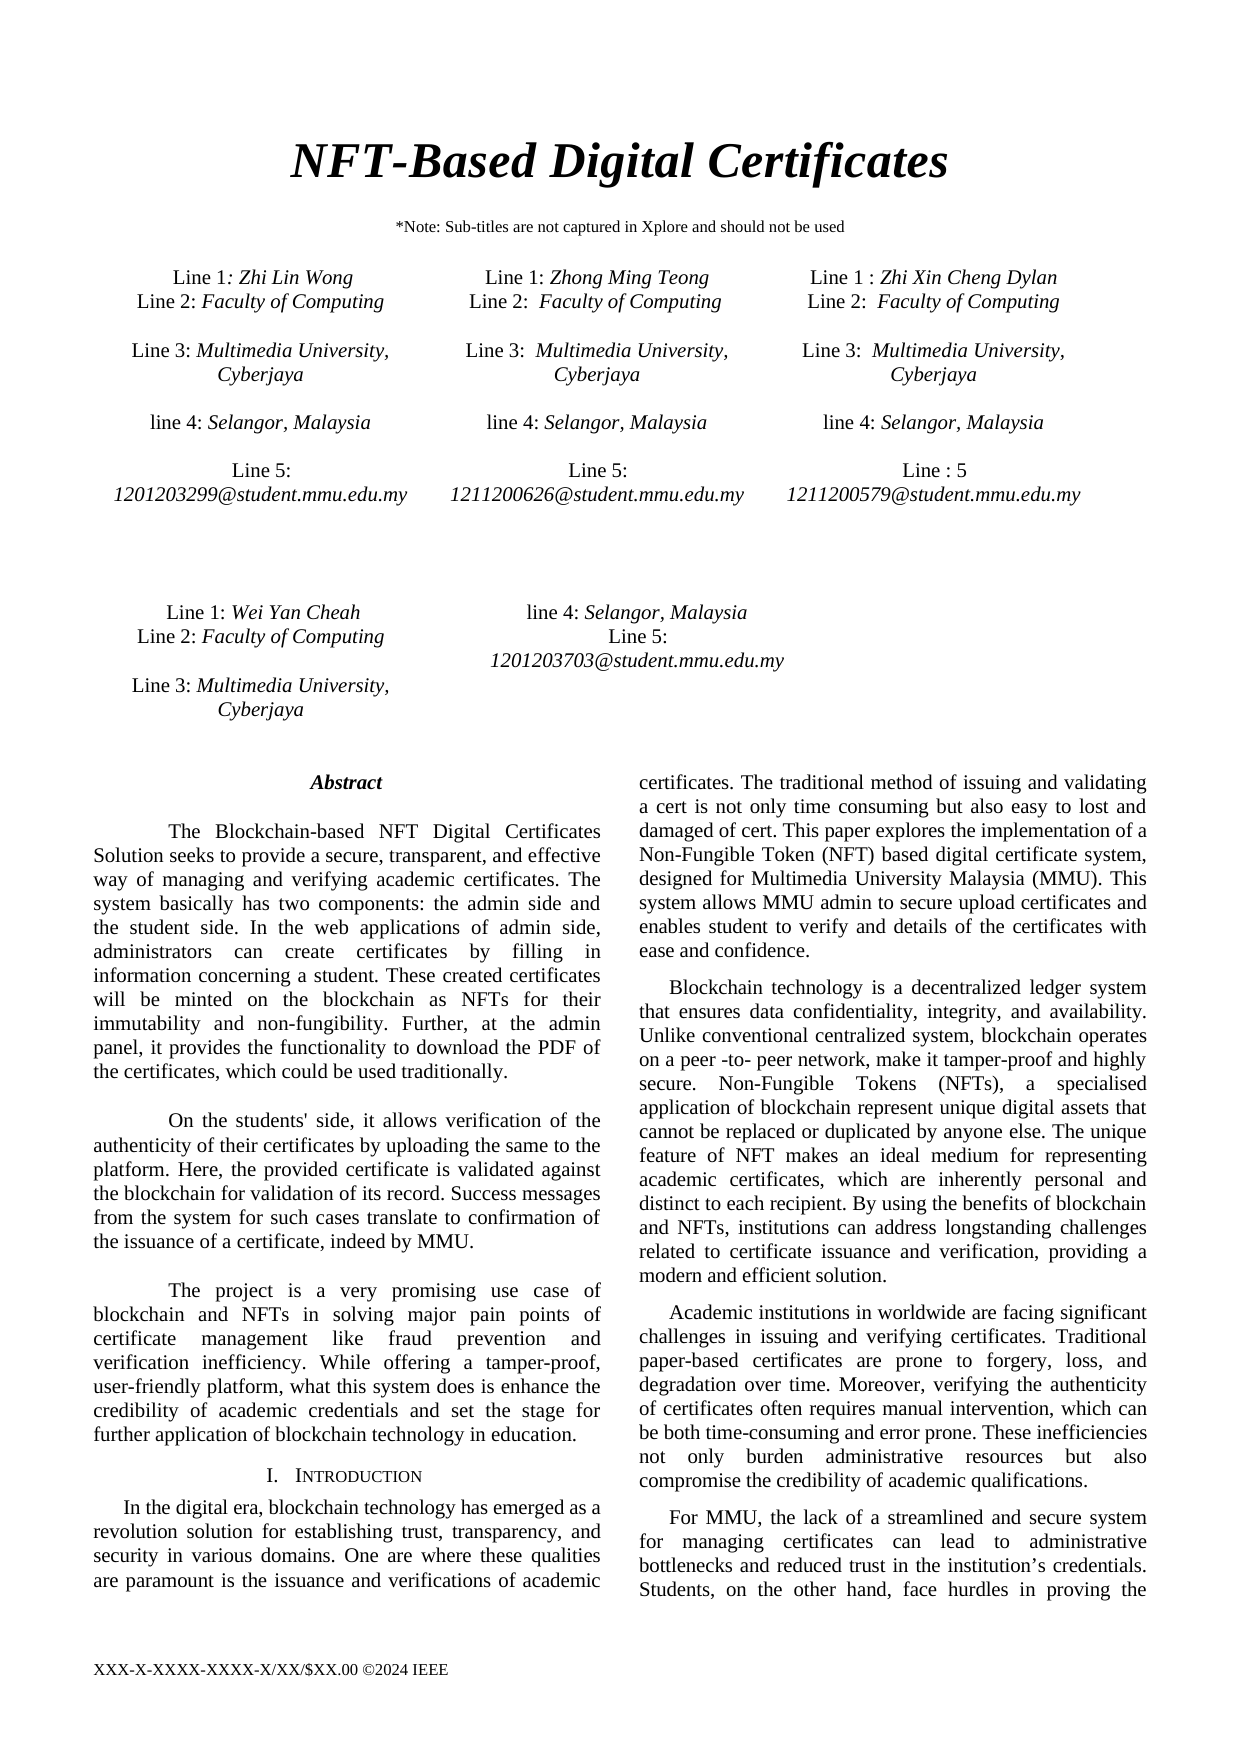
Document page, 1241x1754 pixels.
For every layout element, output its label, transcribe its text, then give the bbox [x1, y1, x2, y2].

table_cell Line 2: Faculty of Computing [93, 624, 430, 672]
text Academic institutions in worldwide are facing significant challenges in issuing and verifying certificates. Traditional paper-based certificates are prone to forgery, loss, and degradation over time. Moreover, verifying the authenticity of certificates often requires manual intervention, which can be both time-consuming and error prone. These inefficiencies not only burden administrative resources but also compromise the credibility of academic qualifications. [639, 1300, 1147, 1492]
table_header Line 1 : Zhi Xin Cheng Dylan [766, 265, 1103, 289]
table_cell Line 5: 1201203299@student.mmu.edu.my [93, 458, 429, 506]
subtitle Introduction [93, 1463, 601, 1487]
text The Blockchain-based NFT Digital Certificates Solution seeks to provide a secure, transparent, and effective way of managing and verifying academic certificates. The system basically has two components: the admin side and the student side. In the web applications of admin side, administrators can create certificates by filling in information concerning a student. These created certificates will be minted on the blockchain as NFTs for their immutability and non-fungibility. Further, at the admin panel, it provides the functionality to download the PDF of the certificates, which could be used traditionally. [93, 819, 601, 1083]
table_cell Line 3: Multimedia University, Cyberjaya [430, 338, 766, 410]
text Abstract [93, 770, 601, 794]
table_cell Line 3: Multimedia University, Cyberjaya [766, 338, 1103, 410]
table_cell line 4: Selangor, Malaysia [766, 410, 1103, 458]
text Blockchain technology is a decentralized ledger system that ensures data confidentiality, integrity, and availability. Unlike conventional centralized system, blockchain operates on a peer -to- peer network, make it tamper-proof and highly secure. Non-Fungible Tokens (NFTs), a specialised application of blockchain represent unique digital assets that cannot be replaced or duplicated by anyone else. The unique feature of NFT makes an ideal medium for representing academic certificates, which are inherently personal and distinct to each recipient. By using the benefits of blockchain and NFTs, institutions can address longstanding challenges related to certificate issuance and verification, providing a modern and efficient solution. [639, 975, 1147, 1287]
table_header Line 1: Zhong Ming Teong [430, 265, 766, 289]
title NFT-Based Digital Certificates [93, 130, 1147, 188]
table_cell Line 3: Multimedia University, Cyberjaya [93, 338, 429, 410]
table_cell line 4: Selangor, Malaysia [93, 410, 429, 458]
text The project is a very promising use case of blockchain and NFTs in solving major pain points of certificate management like fraud prevention and verification inefficiency. While offering a tamper-proof, user-friendly platform, what this system does is enhance the credibility of academic credentials and set the stage for further application of blockchain technology in education. [93, 1278, 601, 1446]
table_cell Line 5: 1211200626@student.mmu.edu.my [430, 458, 766, 506]
table_cell Line 2: Faculty of Computing [93, 289, 429, 337]
table_cell line 4: Selangor, Malaysia [469, 600, 806, 624]
text *Note: Sub-titles are not captured in Xplore and should not be used [93, 217, 1147, 236]
text On the students' side, it allows verification of the authenticity of their certificates by uploading the same to the platform. Here, the provided certificate is validated against the blockchain for validation of its record. Success messages from the system for such cases translate to confirmation of the issuance of a certificate, indeed by MMU. [93, 1108, 601, 1253]
text In the digital era, blockchain technology has emerged as a revolution solution for establishing trust, transparency, and security in various domains. One are where these qualities are paramount is the issuance and verifications of academic certificates. The traditional method of issuing and validating a cert is not only time consuming but also easy to lost and damaged of cert. This paper explores the implementation of a Non-Fungible Token (NFT) based digital certificate system, designed for Multimedia University Malaysia (MMU). This system allows MMU admin to secure upload certificates and enables student to verify and details of the certificates with ease and confidence. [639, 770, 1147, 962]
text In the digital era, blockchain technology has emerged as a revolution solution for establishing trust, transparency, and security in various domains. One are where these qualities are paramount is the issuance and verifications of academic certificates. The traditional method of issuing and validating a cert is not only time consuming but also easy to lost and damaged of cert. This paper explores the implementation of a Non-Fungible Token (NFT) based digital certificate system, designed for Multimedia University Malaysia (MMU). This system allows MMU admin to secure upload certificates and enables student to verify and details of the certificates with ease and confidence. [93, 1495, 601, 1592]
table_cell Line : 5 1211200579@student.mmu.edu.my [766, 458, 1103, 506]
table_header Line 1: Wei Yan Cheah [93, 600, 430, 624]
table_cell Line 5: 1201203703@student.mmu.edu.my [469, 624, 806, 672]
table_cell Line 2: Faculty of Computing [766, 289, 1103, 337]
table_header Line 1: Zhi Lin Wong [93, 265, 429, 289]
table_cell line 4: Selangor, Malaysia [430, 410, 766, 458]
table_cell Line 3: Multimedia University, Cyberjaya [93, 673, 430, 745]
table_cell Line 2: Faculty of Computing [430, 289, 766, 337]
